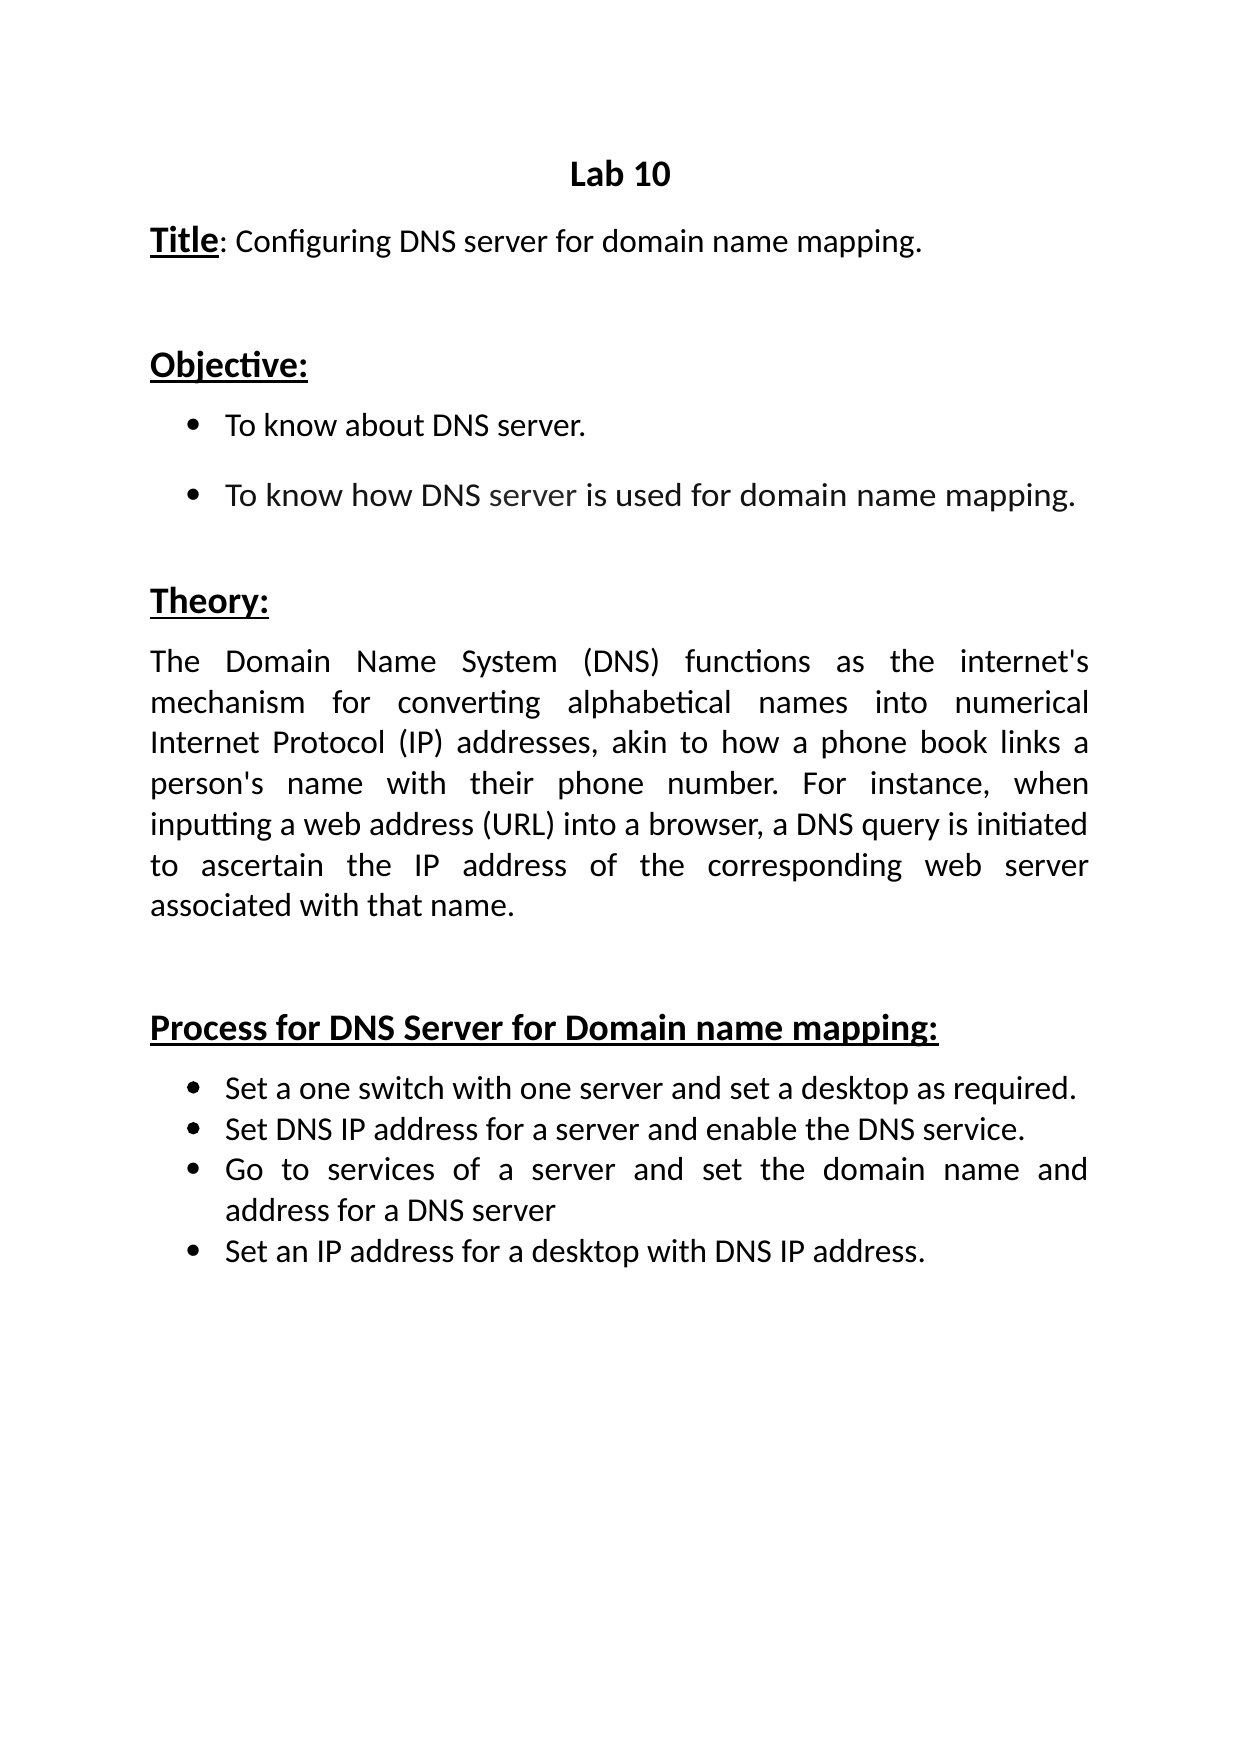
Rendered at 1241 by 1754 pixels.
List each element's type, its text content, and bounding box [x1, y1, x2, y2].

text Theory: [150, 577, 1090, 623]
list To know about DNS server. [187, 404, 1090, 444]
text The Domain Name System (DNS) functions as the internet's mechanism for converting alphabetical names into numerical Internet Protocol (IP) addresses, akin to how a phone book links a person's name with their phone number. For instance, when inputting a web address (URL) into a browser, a DNS query is initiated to ascertain the IP address of the corresponding web server associated with that name. [150, 640, 1090, 925]
list Set an IP address for a desktop with DNS IP address. [187, 1230, 1090, 1270]
list Go to services of a server and set the domain name and address for a DNS server [187, 1148, 1090, 1230]
text Lab 10 [150, 150, 1090, 196]
text Process for DNS Server for Domain name mapping: [150, 1004, 1090, 1050]
text Objective: [150, 341, 1090, 387]
list Set DNS IP address for a server and enable the DNS service. [187, 1107, 1090, 1148]
list To know how DNS server is used for domain name mapping. [187, 474, 1090, 515]
list Set a one switch with one server and set a desktop as required. [187, 1067, 1090, 1107]
text Title: Configuring DNS server for domain name mapping. [150, 216, 1090, 262]
